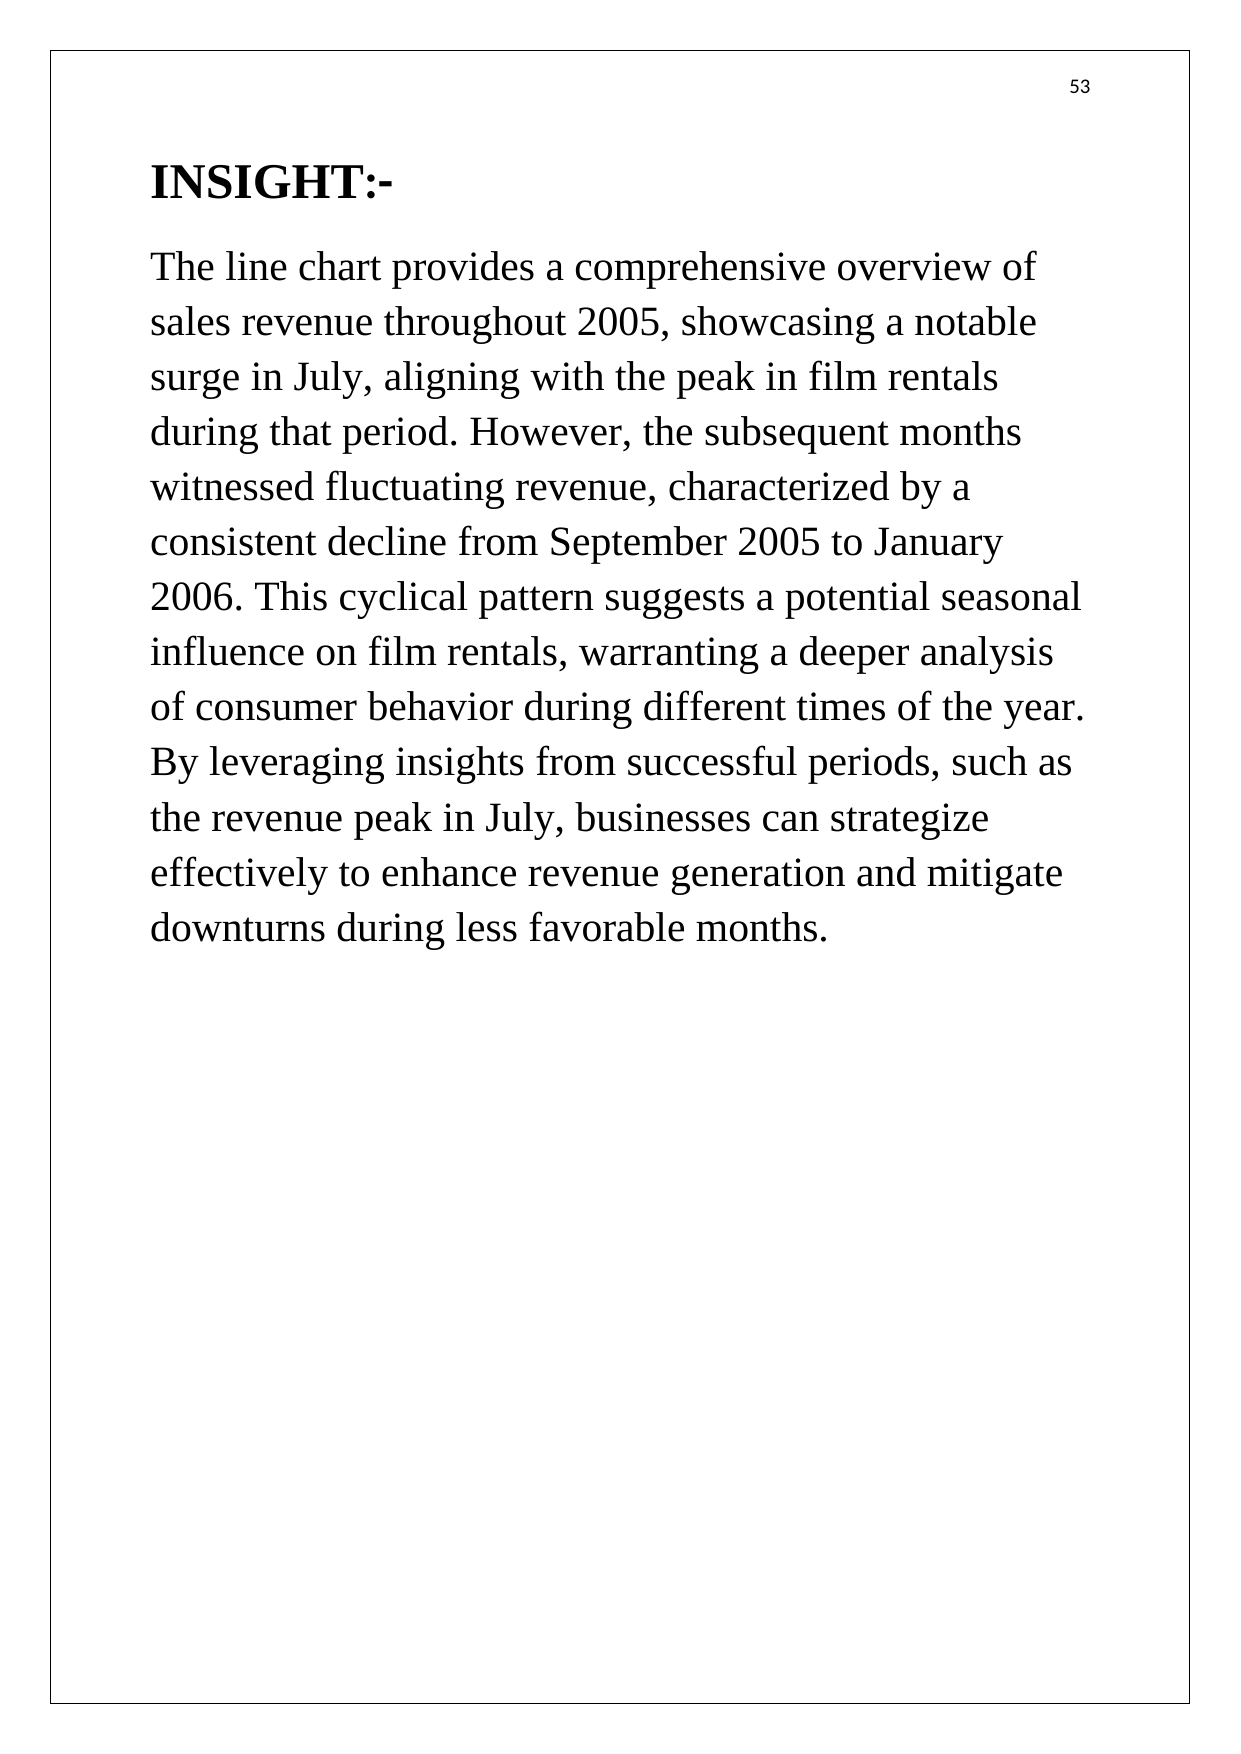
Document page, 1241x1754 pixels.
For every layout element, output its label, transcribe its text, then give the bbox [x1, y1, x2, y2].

text INSIGHT:- [150, 150, 1090, 211]
text The line chart provides a comprehensive overview of sales revenue throughout 2005, showcasing a notable surge in July, aligning with the peak in film rentals during that period. However, the subsequent months witnessed fluctuating revenue, characterized by a consistent decline from September 2005 to January 2006. This cyclical pattern suggests a potential seasonal influence on film rentals, warranting a deeper analysis of consumer behavior during different times of the year. By leveraging insights from successful periods, such as the revenue peak in July, businesses can strategize effectively to enhance revenue generation and mitigate downturns during less favorable months. [150, 241, 1090, 950]
